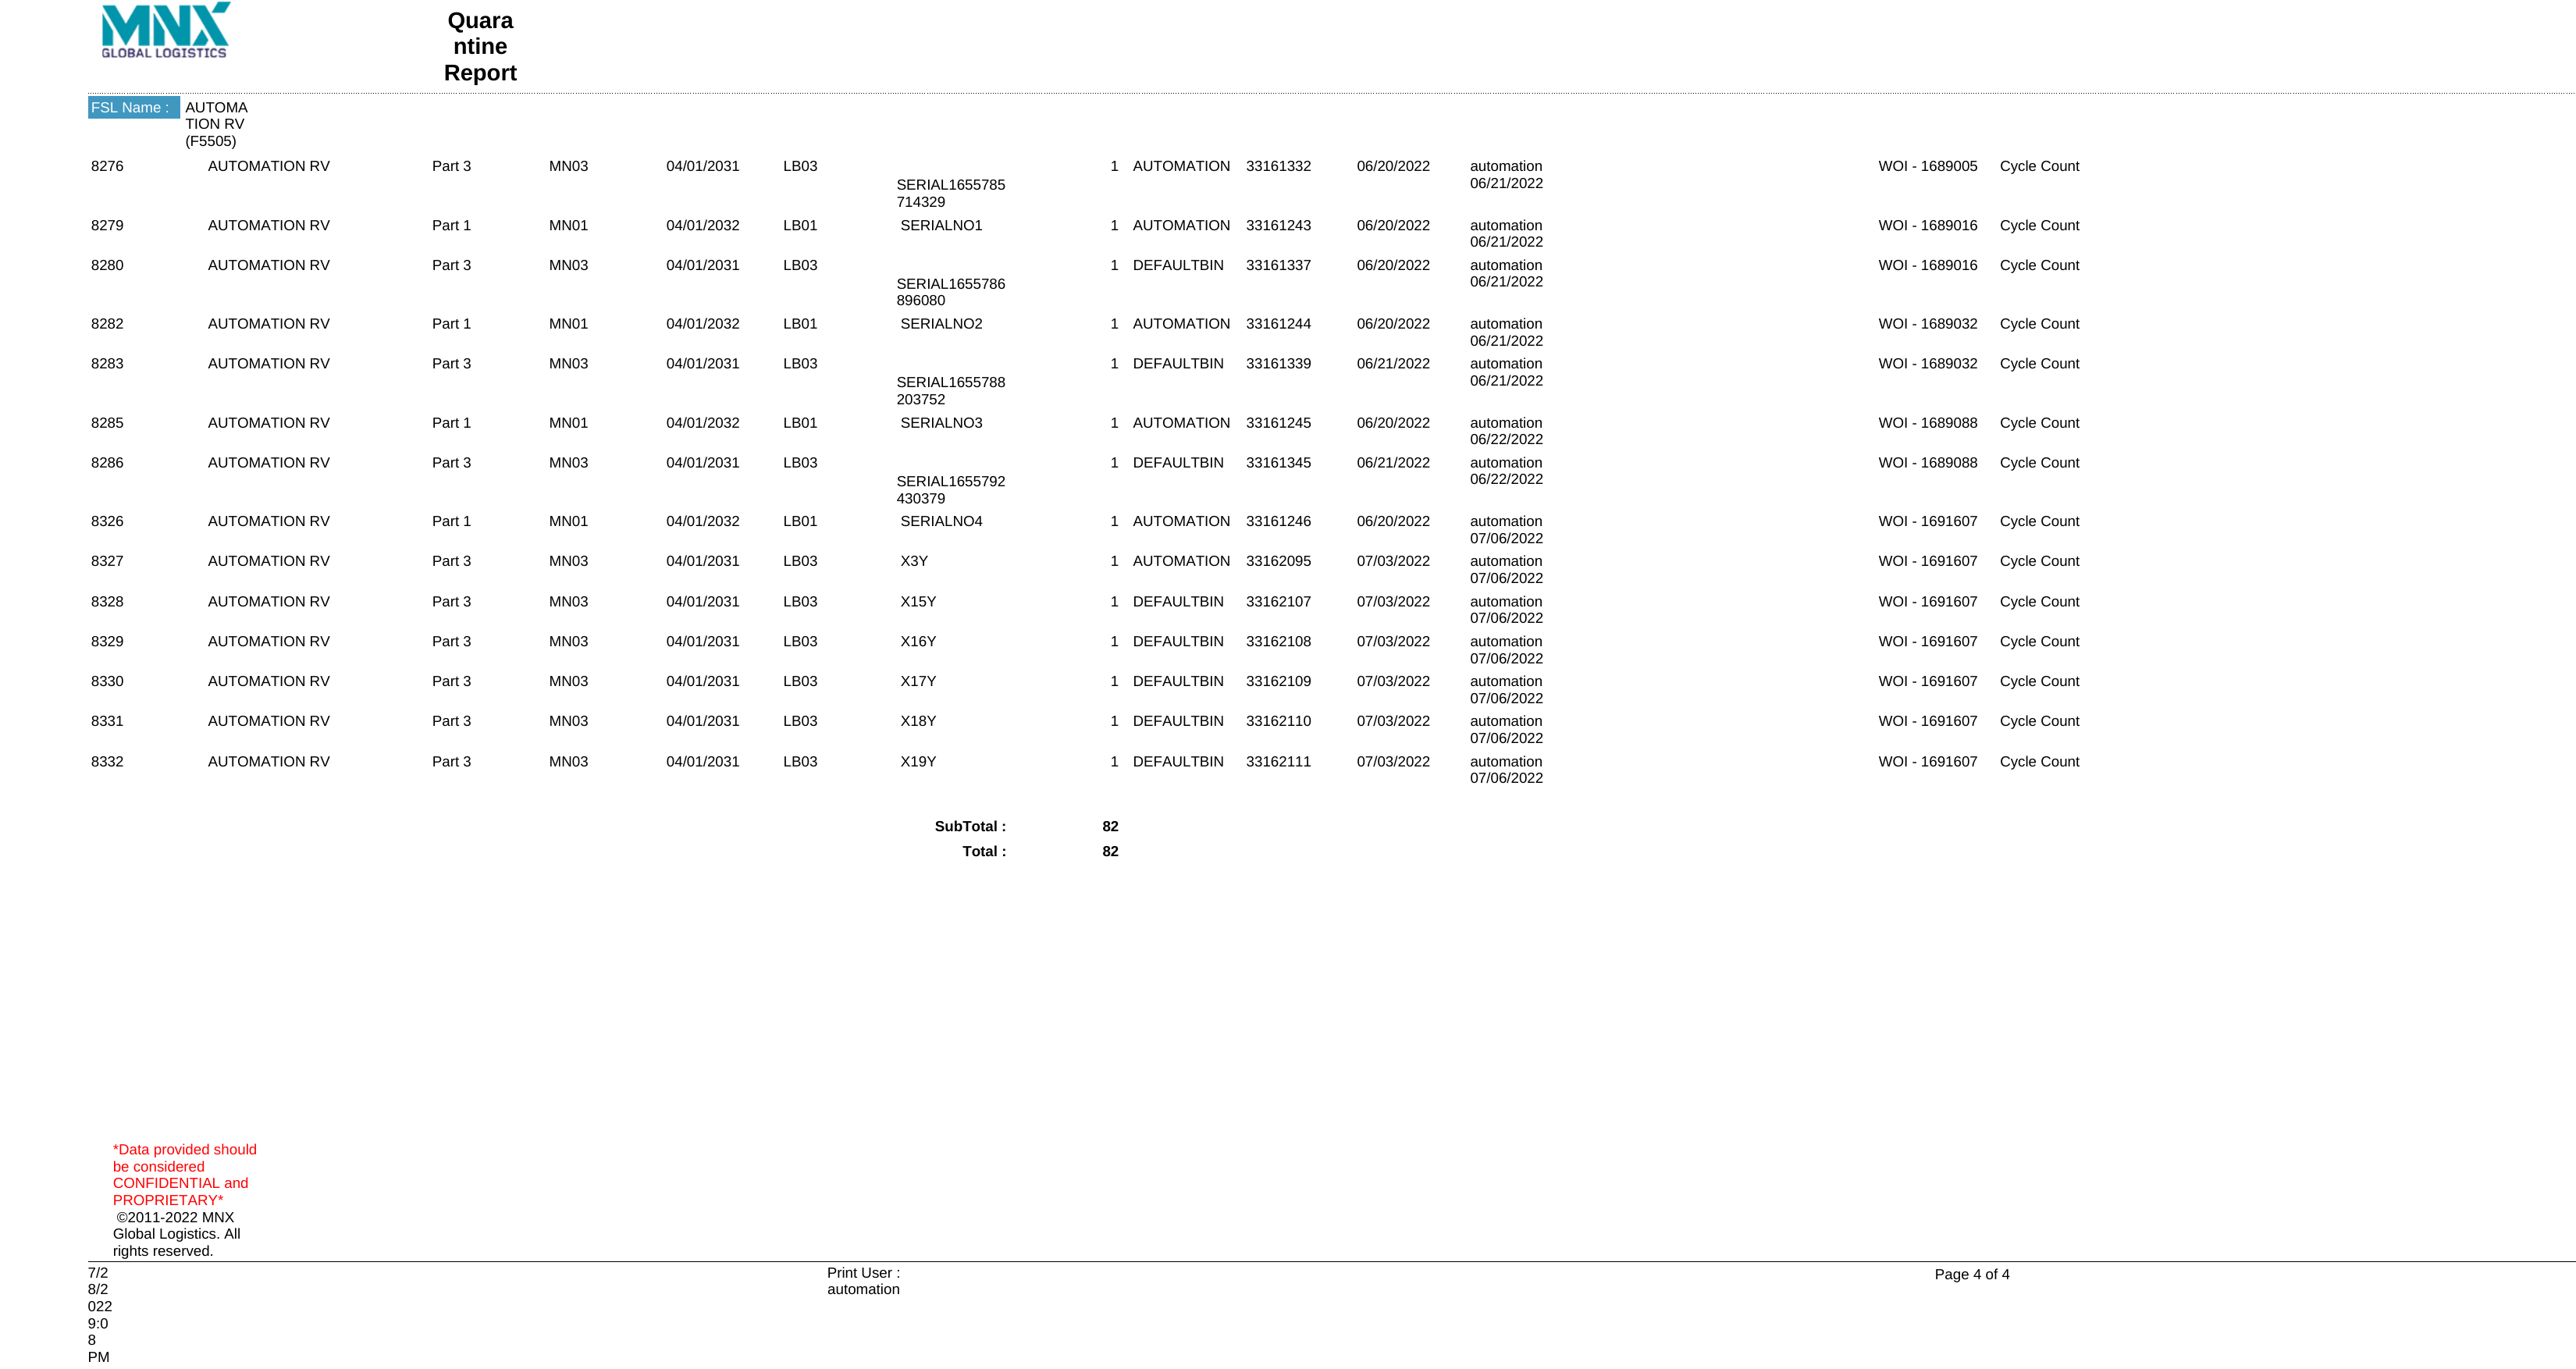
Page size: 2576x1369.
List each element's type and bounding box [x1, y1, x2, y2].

picture [102, 2, 234, 59]
table_cell [88, 155, 2576, 865]
